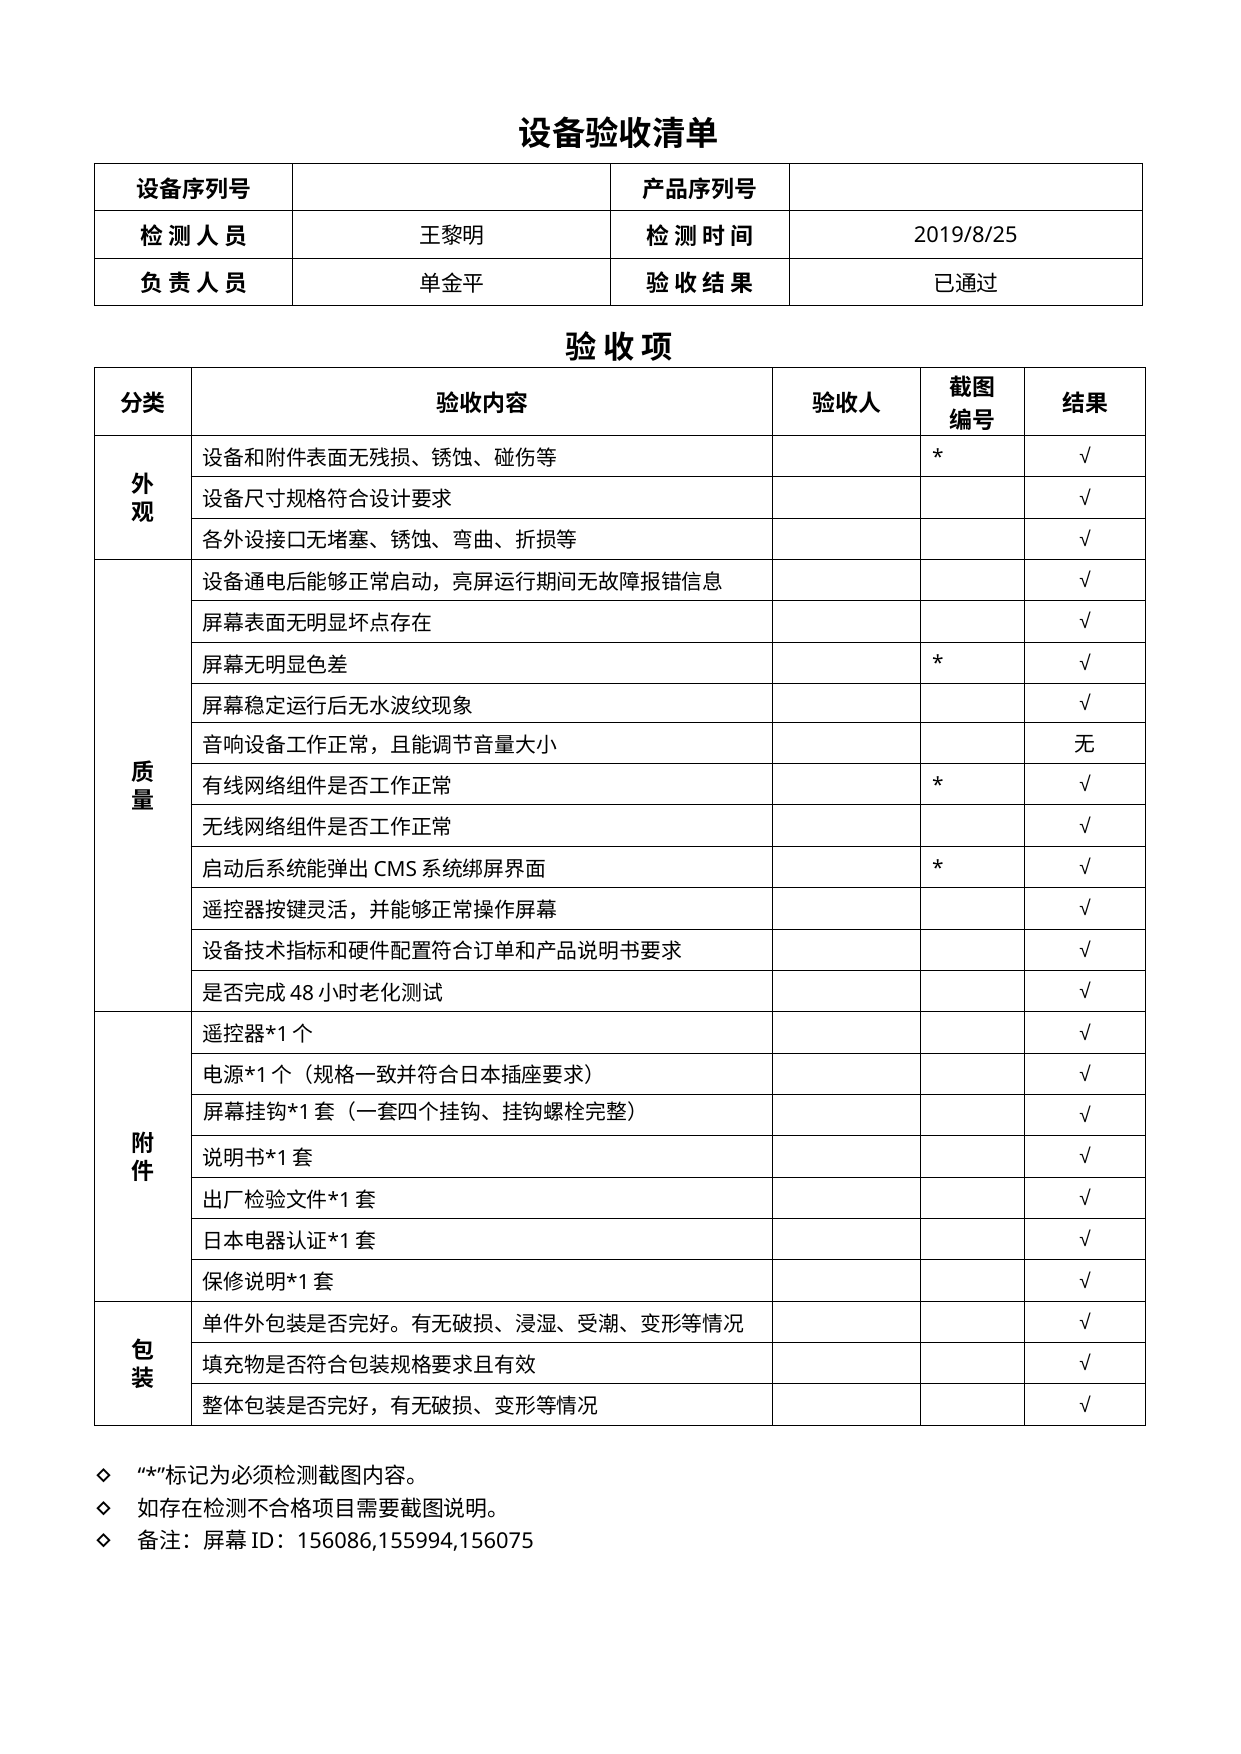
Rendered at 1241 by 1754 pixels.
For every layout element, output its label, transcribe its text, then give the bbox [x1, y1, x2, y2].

table_cell 包 装 [95, 1302, 191, 1425]
table_cell * [921, 764, 1024, 804]
table_cell √ [1025, 1178, 1145, 1218]
table_cell 保修说明*1套 [192, 1260, 772, 1301]
table_cell [921, 684, 1024, 722]
table_header 产品序列号 [611, 164, 789, 210]
table_cell 启动后系统能弹出CMS系统绑屏界面 [192, 847, 772, 887]
table_cell [773, 436, 920, 476]
table_cell * [921, 847, 1024, 887]
table_cell 设备尺寸规格符合设计要求 [192, 477, 772, 517]
table_header 结果 [1025, 368, 1145, 435]
table_cell 日本电器认证*1套 [192, 1219, 772, 1259]
table_cell √ [1025, 519, 1145, 559]
table_cell [921, 930, 1024, 970]
table_header [790, 164, 1142, 210]
text 验 收 项 [94, 322, 1144, 367]
table_header 验收内容 [192, 368, 772, 435]
table_cell [773, 601, 920, 642]
table_cell √ [1025, 1302, 1145, 1342]
table_header 验收人 [773, 368, 920, 435]
table_cell 屏幕挂钩*1套（一套四个挂钩、挂钩螺栓完整） [192, 1095, 772, 1135]
table_cell [921, 519, 1024, 559]
table_cell √ [1025, 1095, 1145, 1135]
table_cell 无 [1025, 723, 1145, 763]
table_cell 整体包装是否完好，有无破损、变形等情况 [192, 1384, 772, 1425]
table_cell 无线网络组件是否工作正常 [192, 805, 772, 846]
table_cell [773, 643, 920, 683]
table_cell 是否完成48小时老化测试 [192, 971, 772, 1011]
table_cell [921, 971, 1024, 1011]
text 设备验收清单 [94, 98, 1144, 163]
table_cell √ [1025, 1136, 1145, 1177]
table_cell 各外设接口无堵塞、锈蚀、弯曲、折损等 [192, 519, 772, 559]
table_cell √ [1025, 930, 1145, 970]
table_cell 填充物是否符合包装规格要求且有效 [192, 1343, 772, 1383]
table_cell √ [1025, 1260, 1145, 1301]
table_cell [773, 684, 920, 722]
table_cell [773, 1384, 920, 1425]
table_cell [921, 1054, 1024, 1094]
table_cell 遥控器按键灵活，并能够正常操作屏幕 [192, 888, 772, 928]
table_cell [773, 1260, 920, 1301]
table_cell 设备和附件表面无残损、锈蚀、碰伤等 [192, 436, 772, 476]
table_cell √ [1025, 477, 1145, 517]
list 如存在检测不合格项目需要截图说明。 [94, 1491, 1144, 1523]
table_cell [773, 930, 920, 970]
table_cell √ [1025, 560, 1145, 600]
table_cell √ [1025, 601, 1145, 642]
table_cell √ [1025, 1343, 1145, 1383]
table_cell [921, 1095, 1024, 1135]
table_cell [773, 1012, 920, 1052]
table_cell * [921, 643, 1024, 683]
table_cell 质 量 [95, 560, 191, 1011]
table_cell √ [1025, 684, 1145, 722]
table_cell 有线网络组件是否工作正常 [192, 764, 772, 804]
table_cell √ [1025, 1384, 1145, 1425]
table_cell √ [1025, 764, 1145, 804]
table_cell 遥控器*1个 [192, 1012, 772, 1052]
table_cell [773, 560, 920, 600]
table_cell 单金平 [293, 259, 610, 305]
table_cell [773, 1302, 920, 1342]
table_cell [921, 1136, 1024, 1177]
table_cell [921, 1219, 1024, 1259]
table_cell √ [1025, 805, 1145, 846]
table_cell 检 测 人 员 [95, 211, 292, 257]
table_cell 王黎明 [293, 211, 610, 257]
table_cell [773, 519, 920, 559]
table_cell [921, 723, 1024, 763]
table_header 分类 [95, 368, 191, 435]
table_cell [773, 971, 920, 1011]
table_cell [921, 560, 1024, 600]
list “*”标记为必须检测截图内容。 [94, 1458, 1144, 1491]
table_cell 屏幕表面无明显坏点存在 [192, 601, 772, 642]
table_cell [921, 1178, 1024, 1218]
table_cell 负 责 人 员 [95, 259, 292, 305]
table_cell [773, 723, 920, 763]
table_cell [921, 601, 1024, 642]
table_cell [773, 805, 920, 846]
table_cell [773, 1219, 920, 1259]
table_cell √ [1025, 888, 1145, 928]
table_cell [921, 888, 1024, 928]
table_cell [773, 1178, 920, 1218]
table_header 截图 编号 [921, 368, 1024, 435]
table_cell √ [1025, 1012, 1145, 1052]
table_cell 屏幕无明显色差 [192, 643, 772, 683]
table_cell 屏幕稳定运行后无水波纹现象 [192, 684, 772, 722]
table_cell 验 收 结 果 [611, 259, 789, 305]
list 备注：屏幕ID：156086,155994,156075 [94, 1523, 1144, 1556]
table_cell [773, 1136, 920, 1177]
table_cell 单件外包装是否完好。有无破损、浸湿、受潮、变形等情况 [192, 1302, 772, 1342]
table_cell [921, 1302, 1024, 1342]
table_cell [921, 477, 1024, 517]
table_cell [773, 888, 920, 928]
table_cell 设备通电后能够正常启动，亮屏运行期间无故障报错信息 [192, 560, 772, 600]
table_cell [921, 1260, 1024, 1301]
table_cell 已通过 [790, 259, 1142, 305]
table_cell 出厂检验文件*1套 [192, 1178, 772, 1218]
table_header 设备序列号 [95, 164, 292, 210]
table_cell * [921, 436, 1024, 476]
table_cell √ [1025, 643, 1145, 683]
table_cell [773, 1054, 920, 1094]
table_cell 检 测 时 间 [611, 211, 789, 257]
table_cell √ [1025, 1054, 1145, 1094]
table_cell √ [1025, 847, 1145, 887]
table_cell 设备技术指标和硬件配置符合订单和产品说明书要求 [192, 930, 772, 970]
table_cell 外 观 [95, 436, 191, 559]
table_cell 电源*1个（规格一致并符合日本插座要求） [192, 1054, 772, 1094]
table_cell [921, 805, 1024, 846]
table_cell [773, 1095, 920, 1135]
table_cell [773, 847, 920, 887]
table_cell [921, 1384, 1024, 1425]
table_cell 附 件 [95, 1012, 191, 1301]
table_cell √ [1025, 971, 1145, 1011]
table_cell √ [1025, 436, 1145, 476]
table_cell [773, 764, 920, 804]
table_cell [773, 477, 920, 517]
table_cell √ [1025, 1219, 1145, 1259]
table_cell 音响设备工作正常，且能调节音量大小 [192, 723, 772, 763]
table_cell [773, 1343, 920, 1383]
table_cell 2019/8/25 [790, 211, 1142, 257]
table_cell [921, 1012, 1024, 1052]
table_header [293, 164, 610, 210]
table_cell [921, 1343, 1024, 1383]
table_cell 说明书*1套 [192, 1136, 772, 1177]
